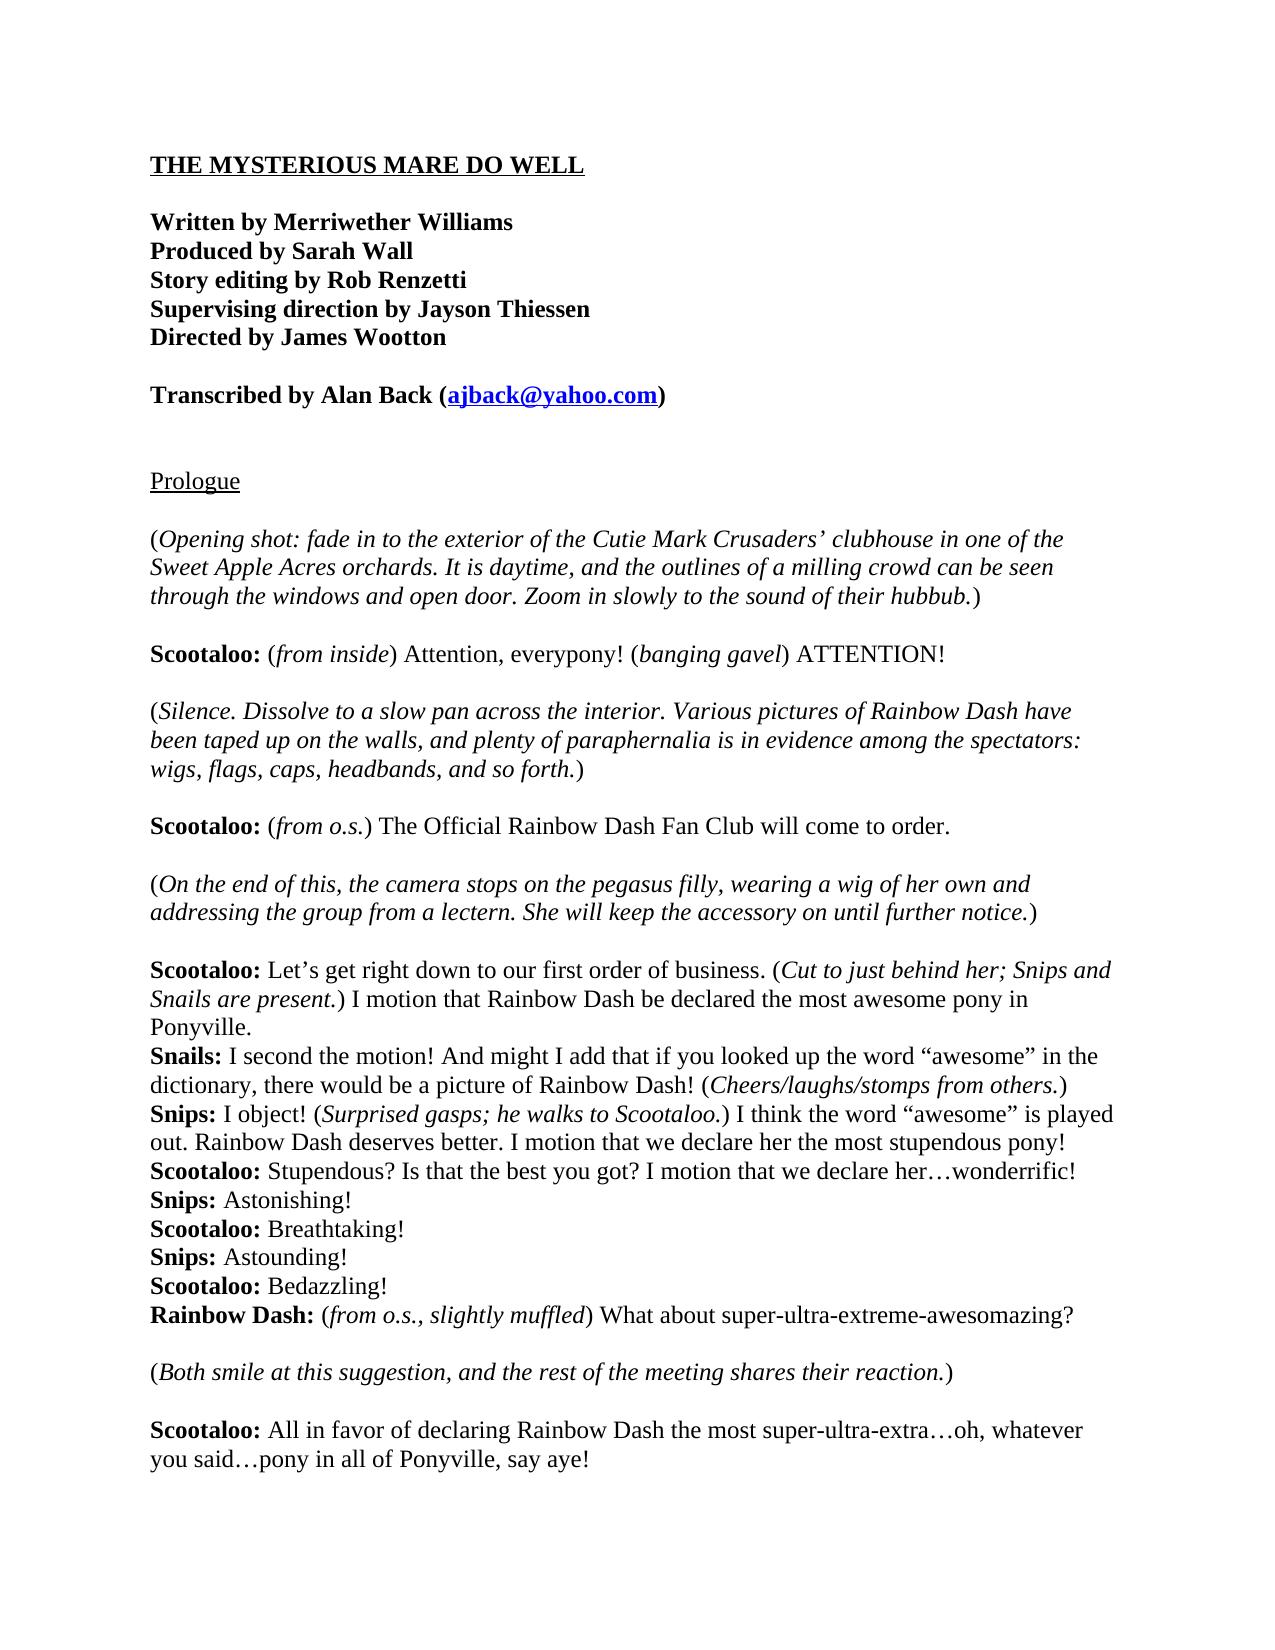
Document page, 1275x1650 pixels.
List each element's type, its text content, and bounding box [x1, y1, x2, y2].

text (Silence. Dissolve to a slow pan across the interior. Various pictures of Rainbow Dash have been taped up on the walls, and plenty of paraphernalia is in evidence among the spectators: wigs, flags, caps, headbands, and so forth.) [150, 696, 1125, 782]
text Snails: I second the motion! And might I add that if you looked up the word “awesome” in the dictionary, there would be a picture of Rainbow Dash! (Cheers/laughs/stomps from others.) [150, 1041, 1125, 1099]
text Snips: Astonishing! [150, 1185, 1125, 1214]
text Produced by Sarah Wall [150, 236, 1125, 265]
text Scootaloo: Let’s get right down to our first order of business. (Cut to just behind her; Snips and Snails are present.) I motion that Rainbow Dash be declared the most awesome pony in Ponyville. [150, 955, 1125, 1041]
text Snips: Astounding! [150, 1242, 1125, 1271]
text Scootaloo: (from o.s.) The Official Rainbow Dash Fan Club will come to order. [150, 811, 1125, 840]
text Scootaloo: All in favor of declaring Rainbow Dash the most super-ultra-extra…oh, whatever you said…pony in all of Ponyville, say aye! [150, 1415, 1125, 1472]
text Scootaloo: Bedazzling! [150, 1271, 1125, 1300]
text Scootaloo: Breathtaking! [150, 1214, 1125, 1242]
text THE MYSTERIOUS MARE DO WELL [150, 150, 1125, 179]
text Transcribed by Alan Back (ajback@yahoo.com) [150, 380, 1125, 409]
text Directed by James Wootton [150, 322, 1125, 351]
text (Both smile at this suggestion, and the rest of the meeting shares their reaction.) [150, 1357, 1125, 1386]
text (On the end of this, the camera stops on the pegasus filly, wearing a wig of her own and addressing the group from a lectern. She will keep the accessory on until further notice.) [150, 869, 1125, 926]
text Scootaloo: (from inside) Attention, everypony! (banging gavel) ATTENTION! [150, 639, 1125, 667]
text Scootaloo: Stupendous? Is that the best you got? I motion that we declare her…wonderrific! [150, 1156, 1125, 1185]
text Story editing by Rob Renzetti [150, 265, 1125, 294]
text Rainbow Dash: (from o.s., slightly muffled) What about super-ultra-extreme-awesomazing? [150, 1300, 1125, 1329]
text (Opening shot: fade in to the exterior of the Cutie Mark Crusaders’ clubhouse in one of the Sweet Apple Acres orchards. It is daytime, and the outlines of a milling crowd can be seen through the windows and open door. Zoom in slowly to the sound of their hubbub.) [150, 524, 1125, 610]
text Prologue [150, 466, 1125, 495]
text Written by Merriwether Williams [150, 207, 1125, 236]
text Snips: I object! (Surprised gasps; he walks to Scootaloo.) I think the word “awesome” is played out. Rainbow Dash deserves better. I motion that we declare her the most stupendous pony! [150, 1099, 1125, 1156]
text Supervising direction by Jayson Thiessen [150, 294, 1125, 322]
